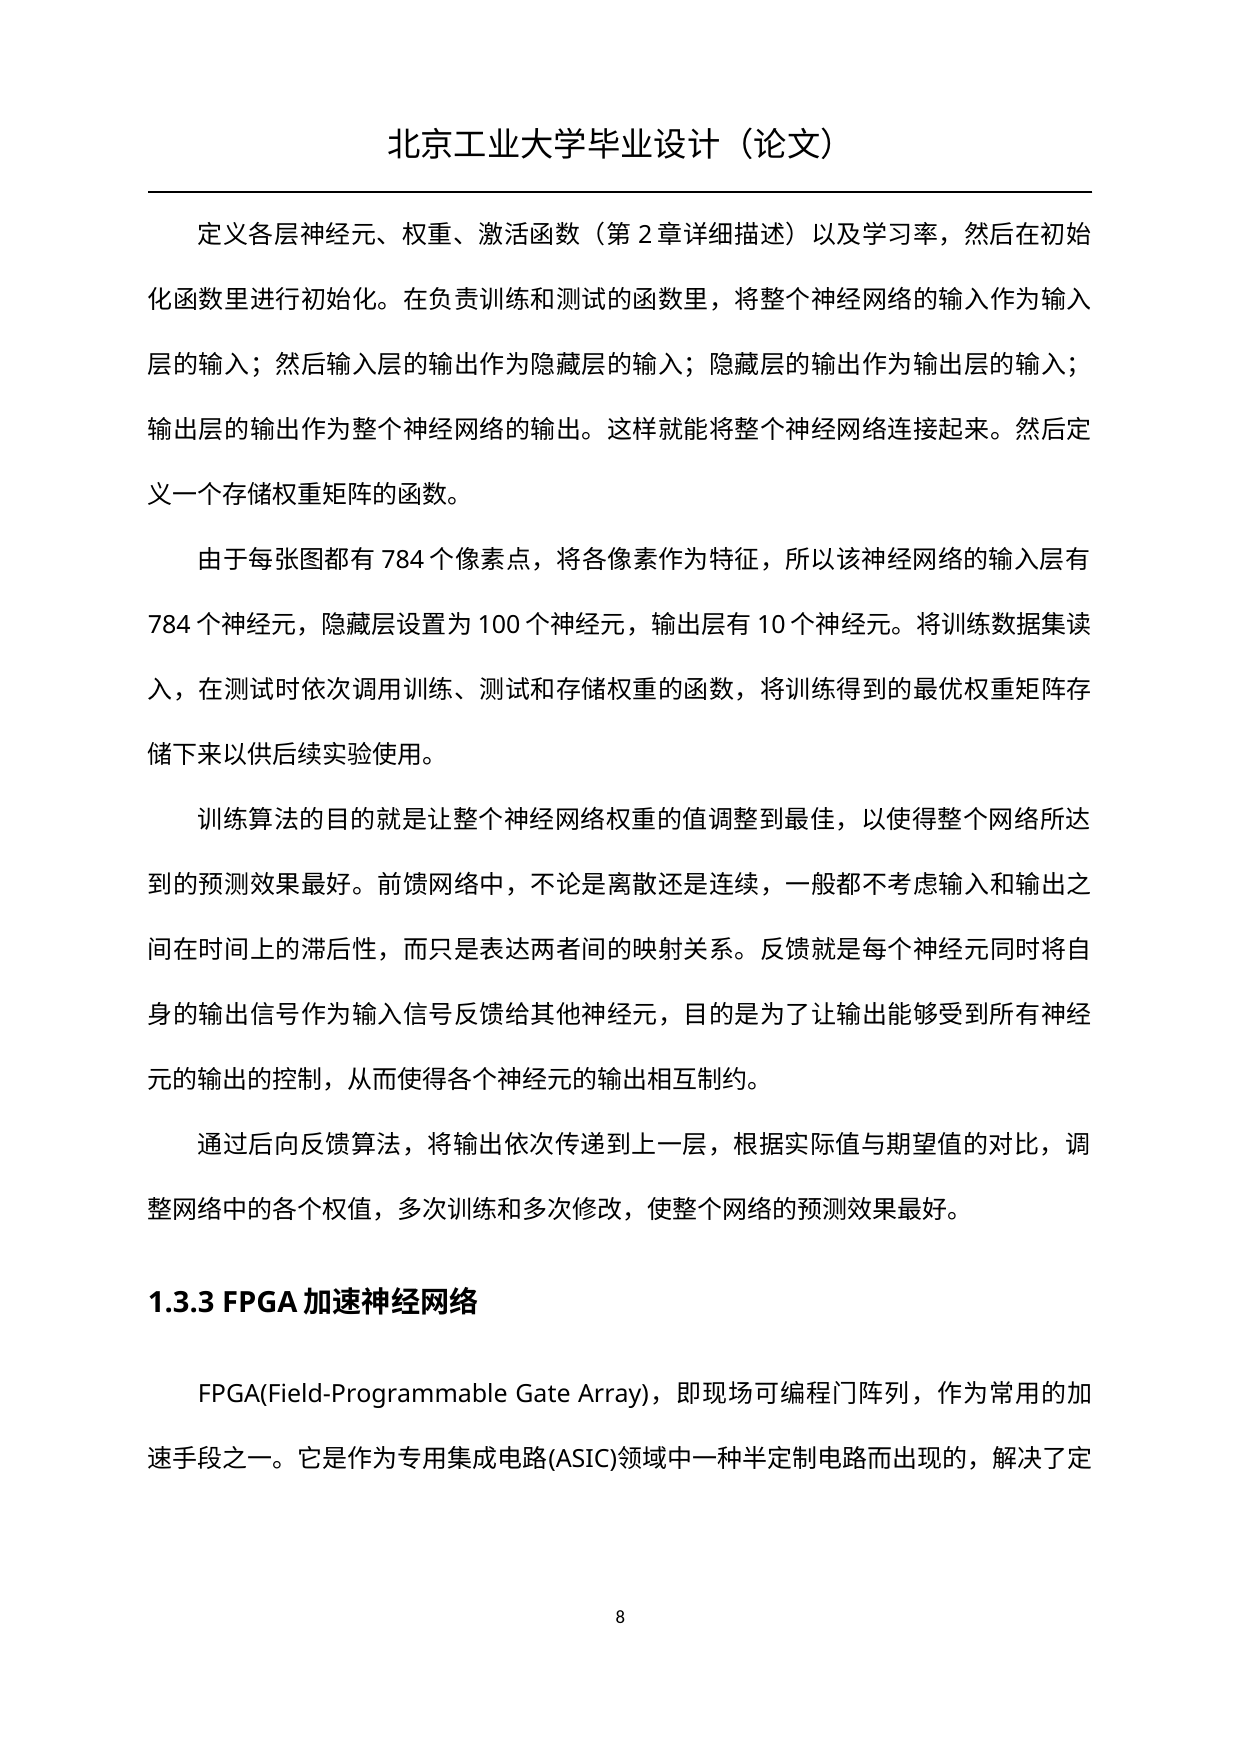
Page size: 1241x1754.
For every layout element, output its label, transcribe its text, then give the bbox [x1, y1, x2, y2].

text 由于每张图都有784个像素点，将各像素作为特征，所以该神经网络的输入层有784个神经元，隐藏层设置为100个神经元，输出层有10个神经元。将训练数据集读入，在测试时依次调用训练、测试和存储权重的函数，将训练得到的最优权重矩阵存储下来以供后续实验使用。 [148, 525, 1092, 785]
subtitle 1.3.3 FPGA加速神经网络 [148, 1267, 1092, 1332]
text FPGA(Field-Programmable Gate Array)，即现场可编程门阵列，作为常用的加速手段之一。它是作为专用集成电路(ASIC)领域中一种半定制电路而出现的，解决了定制电路的不足，同时克服了原有可编程器件门电路数有限的缺点。以硬件描述语言（Veril- [148, 1359, 1092, 1489]
text 训练算法的目的就是让整个神经网络权重的值调整到最佳，以使得整个网络所达到的预测效果最好。前馈网络中，不论是离散还是连续，一般都不考虑输入和输出之间在时间上的滞后性，而只是表达两者间的映射关系。反馈就是每个神经元同时将自身的输出信号作为输入信号反馈给其他神经元，目的是为了让输出能够受到所有神经元的输出的控制，从而使得各个神经元的输出相互制约。 [148, 785, 1092, 1110]
text 通过后向反馈算法，将输出依次传递到上一层，根据实际值与期望值的对比，调整网络中的各个权值，多次训练和多次修改，使整个网络的预测效果最好。 [148, 1110, 1092, 1240]
